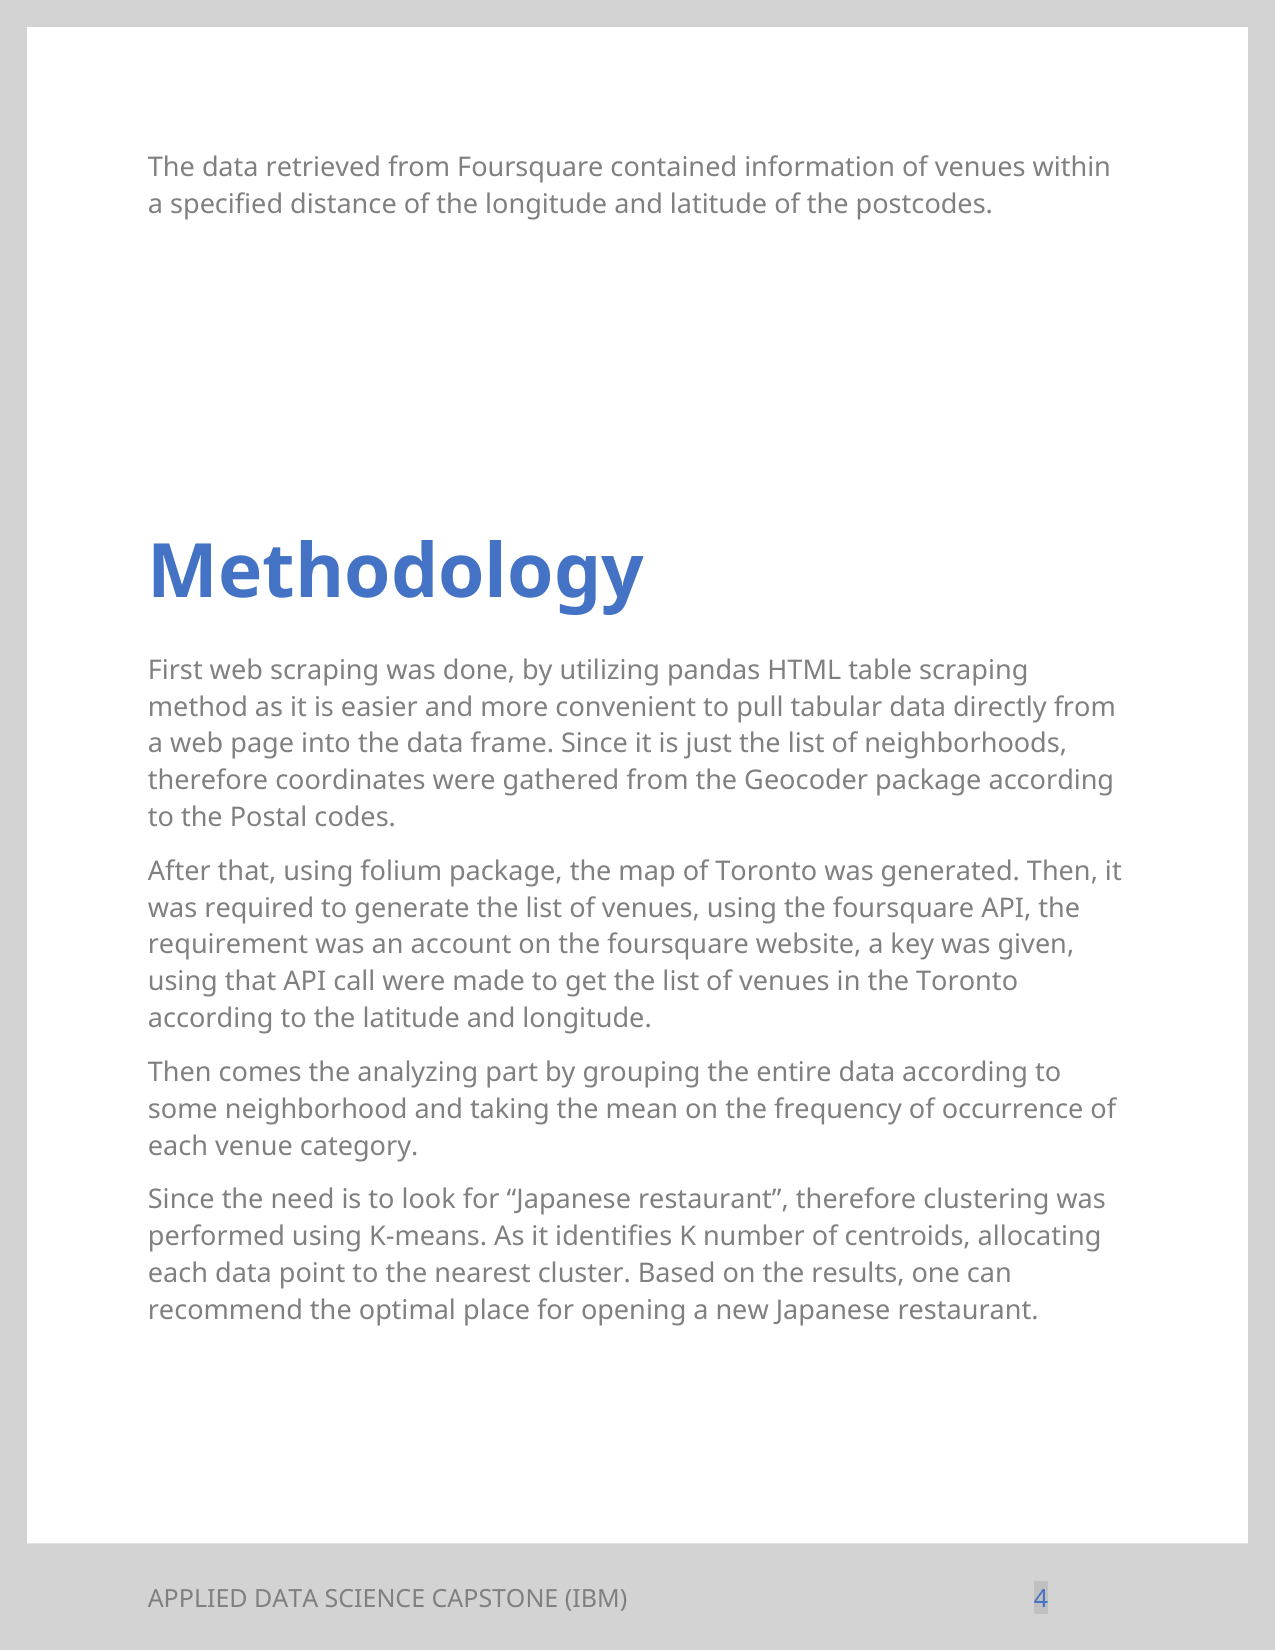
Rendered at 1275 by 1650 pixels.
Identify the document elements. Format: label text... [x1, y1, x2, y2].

text Since the need is to look for “Japanese restaurant”, therefore clustering was performed using K-means. As it identifies K number of centroids, allocating each data point to the nearest cluster. Based on the results, one can recommend the optimal place for opening a new Japanese restaurant. [148, 1179, 1127, 1327]
text Then comes the analyzing part by grouping the entire data according to some neighborhood and taking the mean on the frequency of occurrence of each venue category. [148, 1052, 1127, 1163]
subtitle Methodology [148, 517, 1127, 619]
text The data retrieved from Foursquare contained information of venues within a specified distance of the longitude and latitude of the postcodes. [148, 148, 1127, 221]
text After that, using folium package, the map of Toronto was generated. Then, it was required to generate the list of venues, using the foursquare API, the requirement was an account on the foursquare website, a key was given, using that API call were made to get the list of venues in the Toronto according to the latitude and longitude. [148, 851, 1127, 1036]
text First web scraping was done, by utilizing pandas HTML table scraping method as it is easier and more convenient to pull tabular data directly from a web page into the data frame. Since it is just the list of neighborhoods, therefore coordinates were gathered from the Geocoder package according to the Postal codes. [148, 650, 1127, 834]
